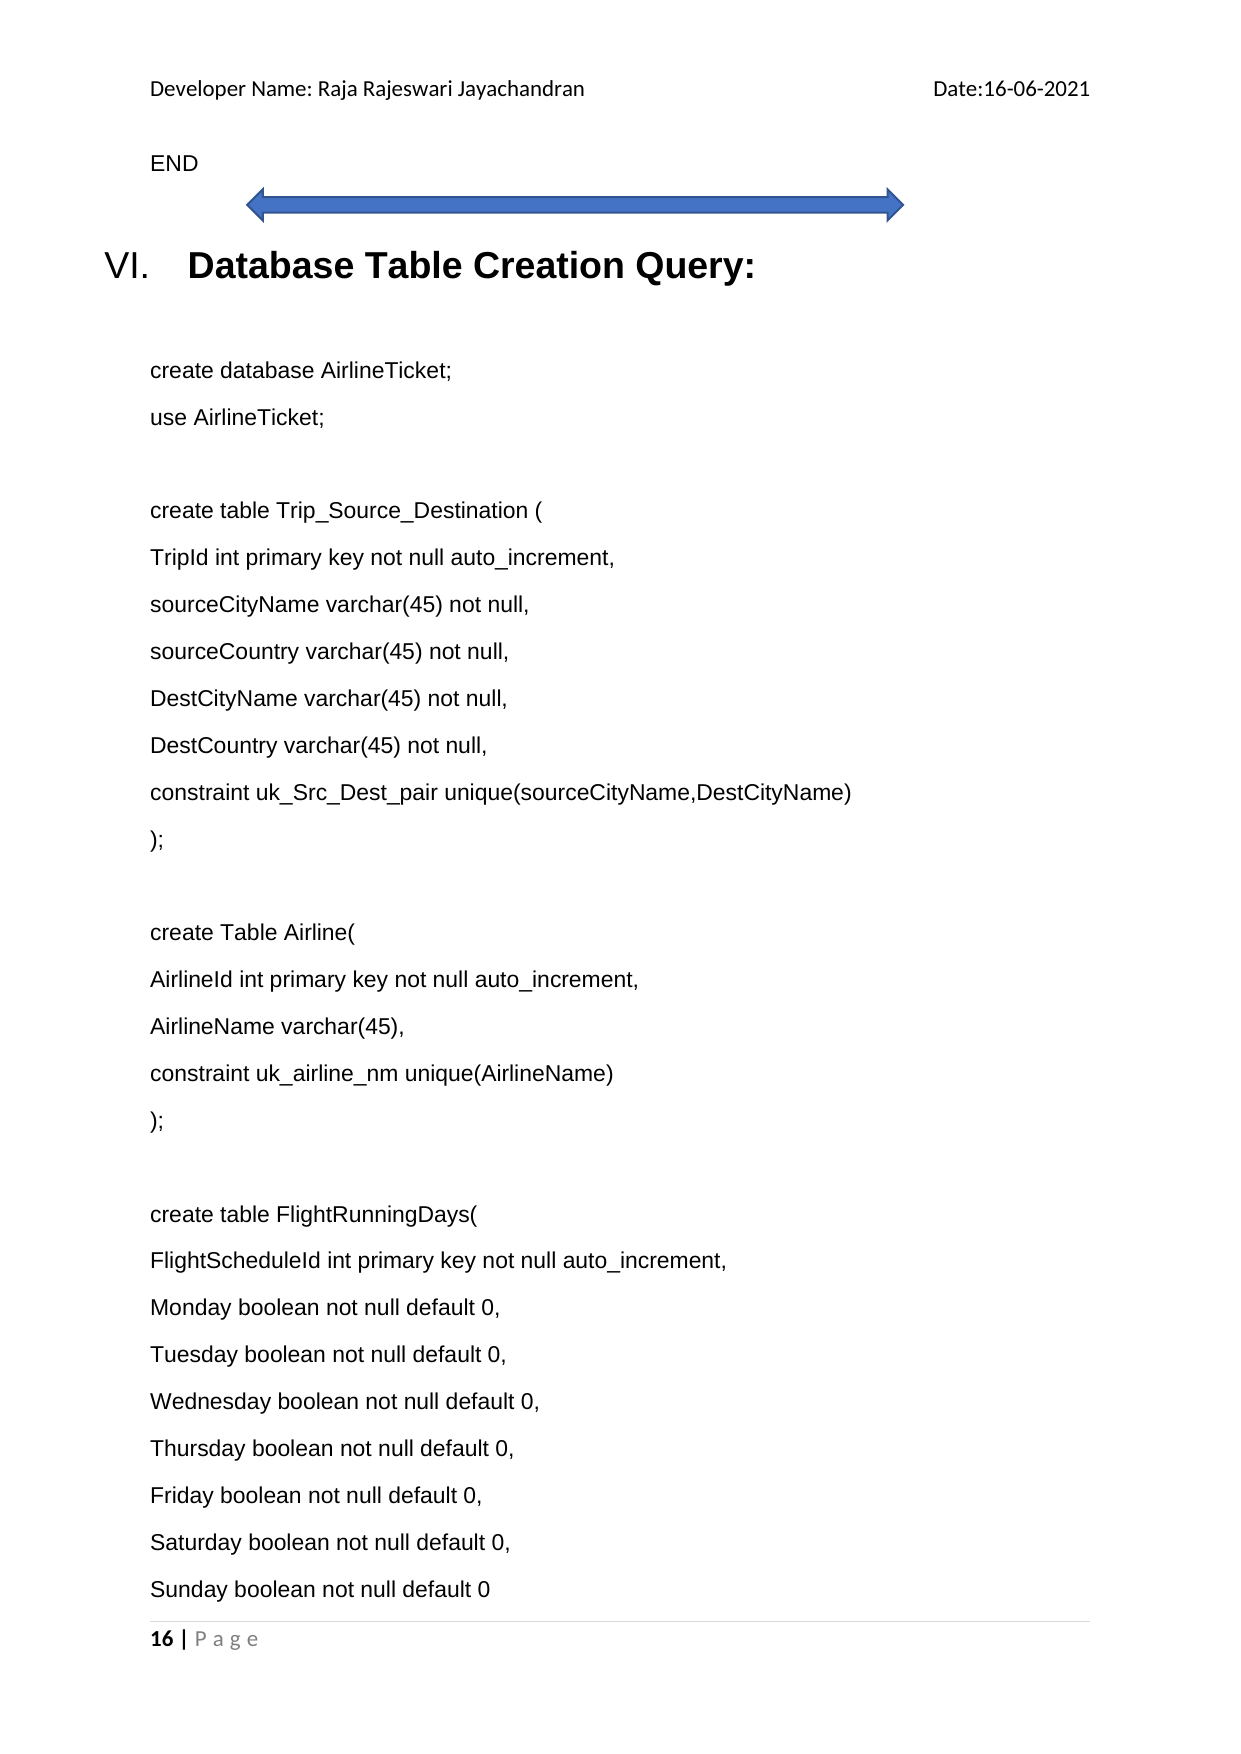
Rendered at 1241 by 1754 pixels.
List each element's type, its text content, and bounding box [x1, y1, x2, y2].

text TripId int primary key not null auto_increment, [150, 544, 1090, 571]
text create table Trip_Source_Destination ( [150, 497, 1090, 524]
text ); [150, 826, 1090, 852]
text DestCountry varchar(45) not null, [150, 732, 1090, 758]
text sourceCityName varchar(45) not null, [150, 591, 1090, 618]
text ); [150, 1107, 1090, 1133]
text FlightScheduleId int primary key not null auto_increment, [150, 1247, 1090, 1274]
text use AirlineTicket; [150, 404, 1090, 430]
text DestCityName varchar(45) not null, [150, 685, 1090, 711]
text Thursday boolean not null default 0, [150, 1435, 1090, 1461]
text END [150, 150, 1090, 176]
text Sunday boolean not null default 0 [150, 1576, 1090, 1602]
text Monday boolean not null default 0, [150, 1294, 1090, 1321]
text create table FlightRunningDays( [150, 1201, 1090, 1227]
list Database Table Creation Query: [150, 244, 1090, 287]
text Tuesday boolean not null default 0, [150, 1341, 1090, 1368]
text Saturday boolean not null default 0, [150, 1529, 1090, 1555]
text constraint uk_Src_Dest_pair unique(sourceCityName,DestCityName) [150, 779, 1090, 805]
text sourceCountry varchar(45) not null, [150, 638, 1090, 664]
text AirlineId int primary key not null auto_increment, [150, 966, 1090, 993]
text create database AirlineTicket; [150, 357, 1090, 383]
text create Table Airline( [150, 919, 1090, 946]
text Wednesday boolean not null default 0, [150, 1388, 1090, 1414]
text AirlineName varchar(45), [150, 1013, 1090, 1039]
text constraint uk_airline_nm unique(AirlineName) [150, 1060, 1090, 1086]
text Friday boolean not null default 0, [150, 1482, 1090, 1508]
